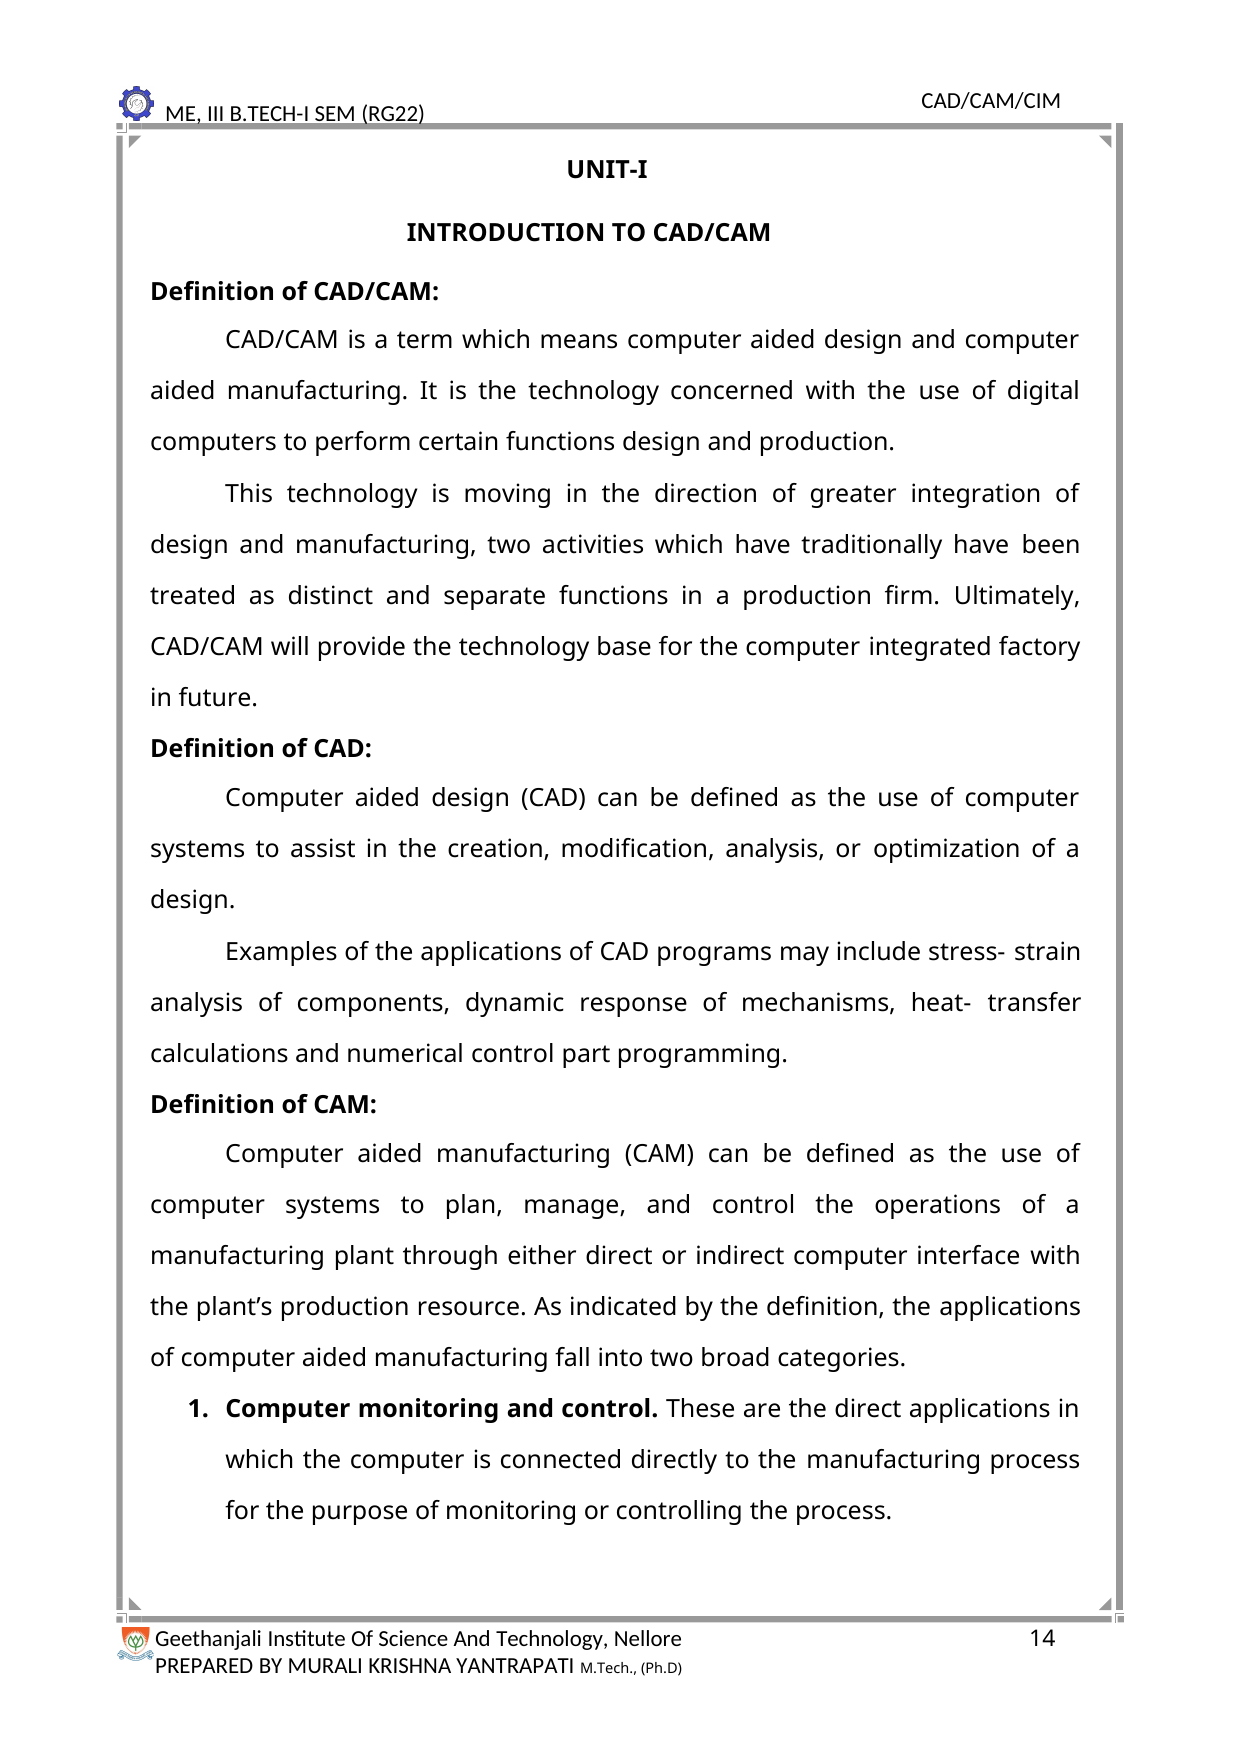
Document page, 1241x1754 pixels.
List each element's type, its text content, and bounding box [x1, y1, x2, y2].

subtitle UNIT-I INTRODUCTION TO CAD/CAM [407, 152, 824, 248]
text Computer aided manufacturing (CAM) can be defined as the use of computer systems to plan, manage, and control the operations of a manufacturing plant through either direct or indirect computer interface with the plant’s production resource. As indicated by the definition, the applications of computer aided manufacturing fall into two broad categories. [150, 1136, 1081, 1374]
text Examples of the applications of CAD programs may include stress- strain analysis of components, dynamic response of mechanisms, heat- transfer calculations and numerical control part programming. [150, 933, 1081, 1069]
subtitle Definition of CAM: [150, 1086, 1115, 1120]
text This technology is moving in the direction of greater integration of design and manufacturing, two activities which have traditionally have been treated as distinct and separate functions in a production firm. Ultimately, CAD/CAM will provide the technology base for the computer integrated factory in future. [150, 475, 1080, 714]
subtitle Definition of CAD: [150, 731, 1115, 765]
list Computer monitoring and control. These are the direct applications in which the computer is connected directly to the manufacturing process for the purpose of monitoring or controlling the process. [187, 1391, 1080, 1527]
text Computer aided design (CAD) can be defined as the use of computer systems to assist in the creation, modification, analysis, or optimization of a design. [150, 780, 1080, 916]
text Definition of CAD/CAM: [150, 277, 1115, 307]
text CAD/CAM is a term which means computer aided design and computer aided manufacturing. It is the technology concerned with the use of digital computers to perform certain functions design and production. [150, 322, 1080, 458]
picture [119, 86, 154, 121]
picture [117, 1627, 154, 1661]
